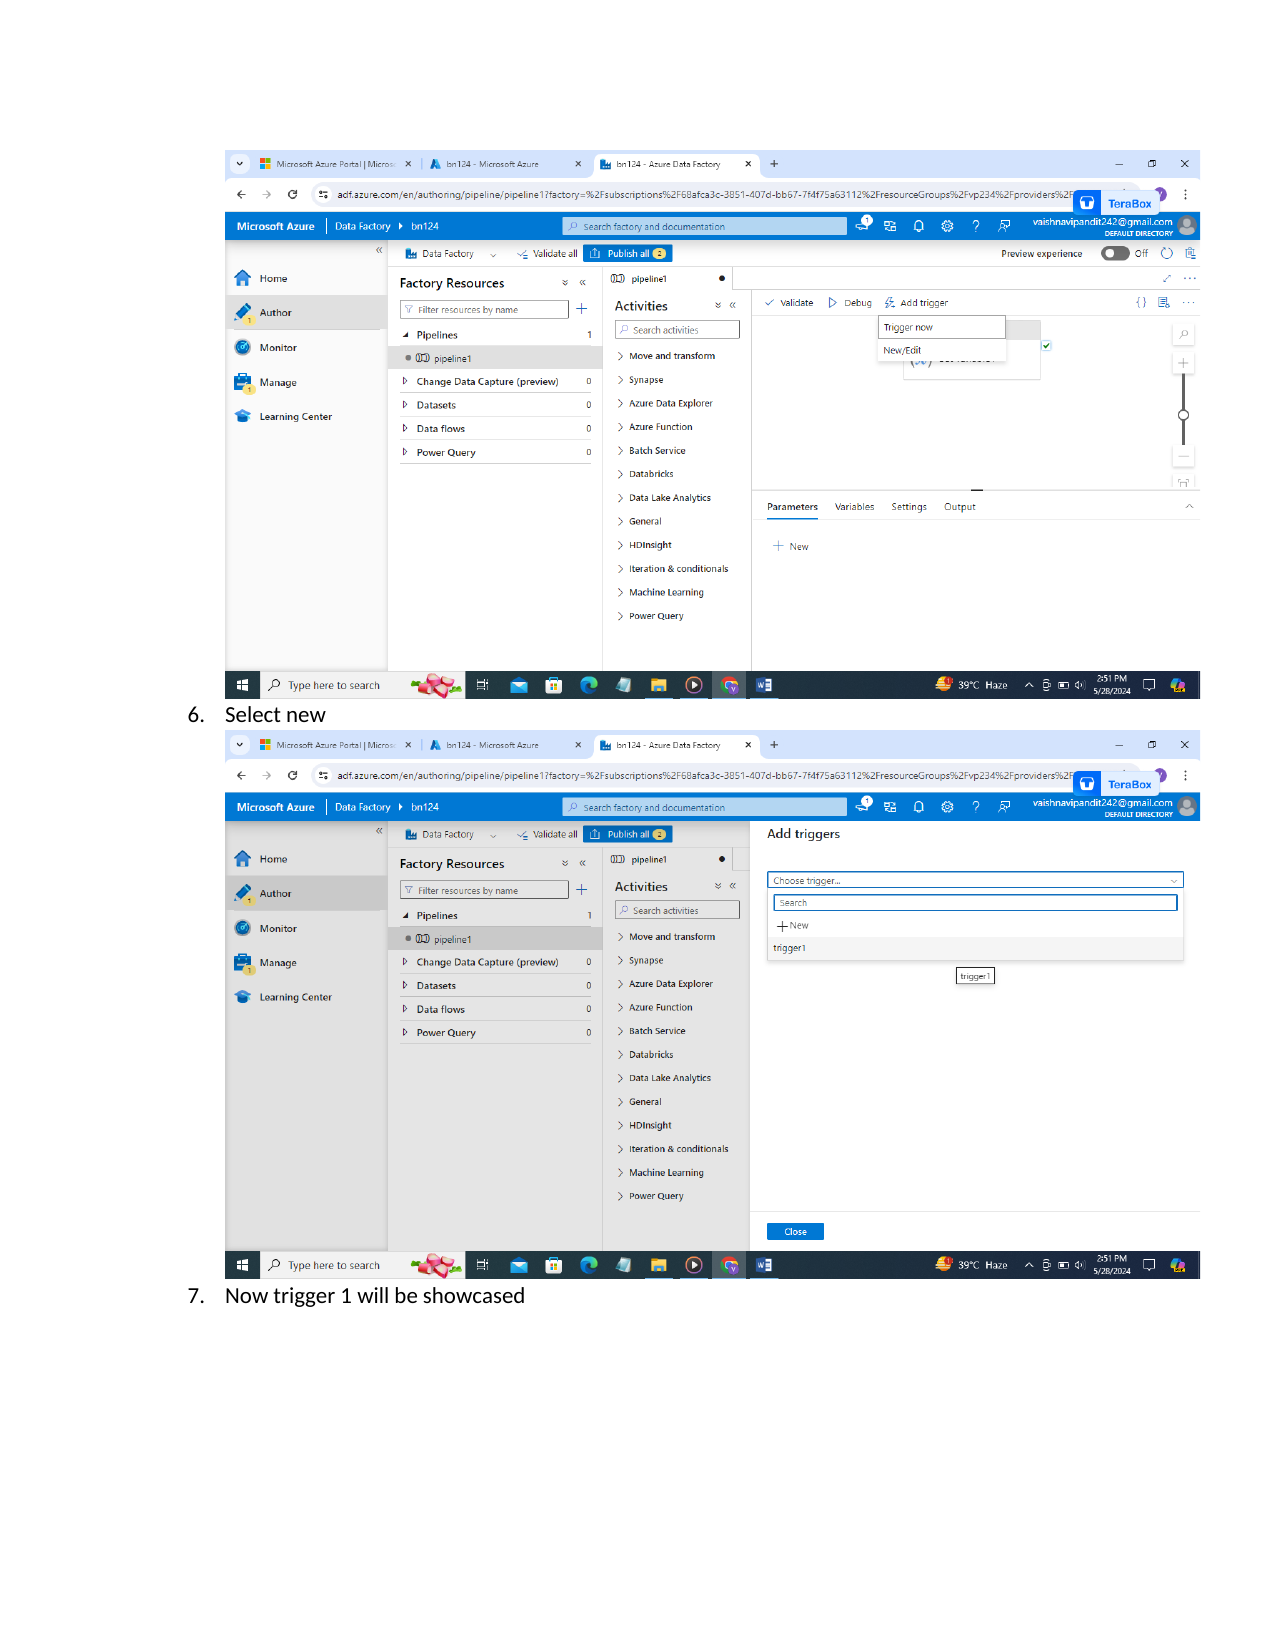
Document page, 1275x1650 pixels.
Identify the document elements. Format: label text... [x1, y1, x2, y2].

list Now trigger 1 will be showcased [187, 1281, 1125, 1309]
picture [225, 150, 1200, 699]
list Select new [187, 700, 1125, 728]
picture [225, 730, 1200, 1279]
